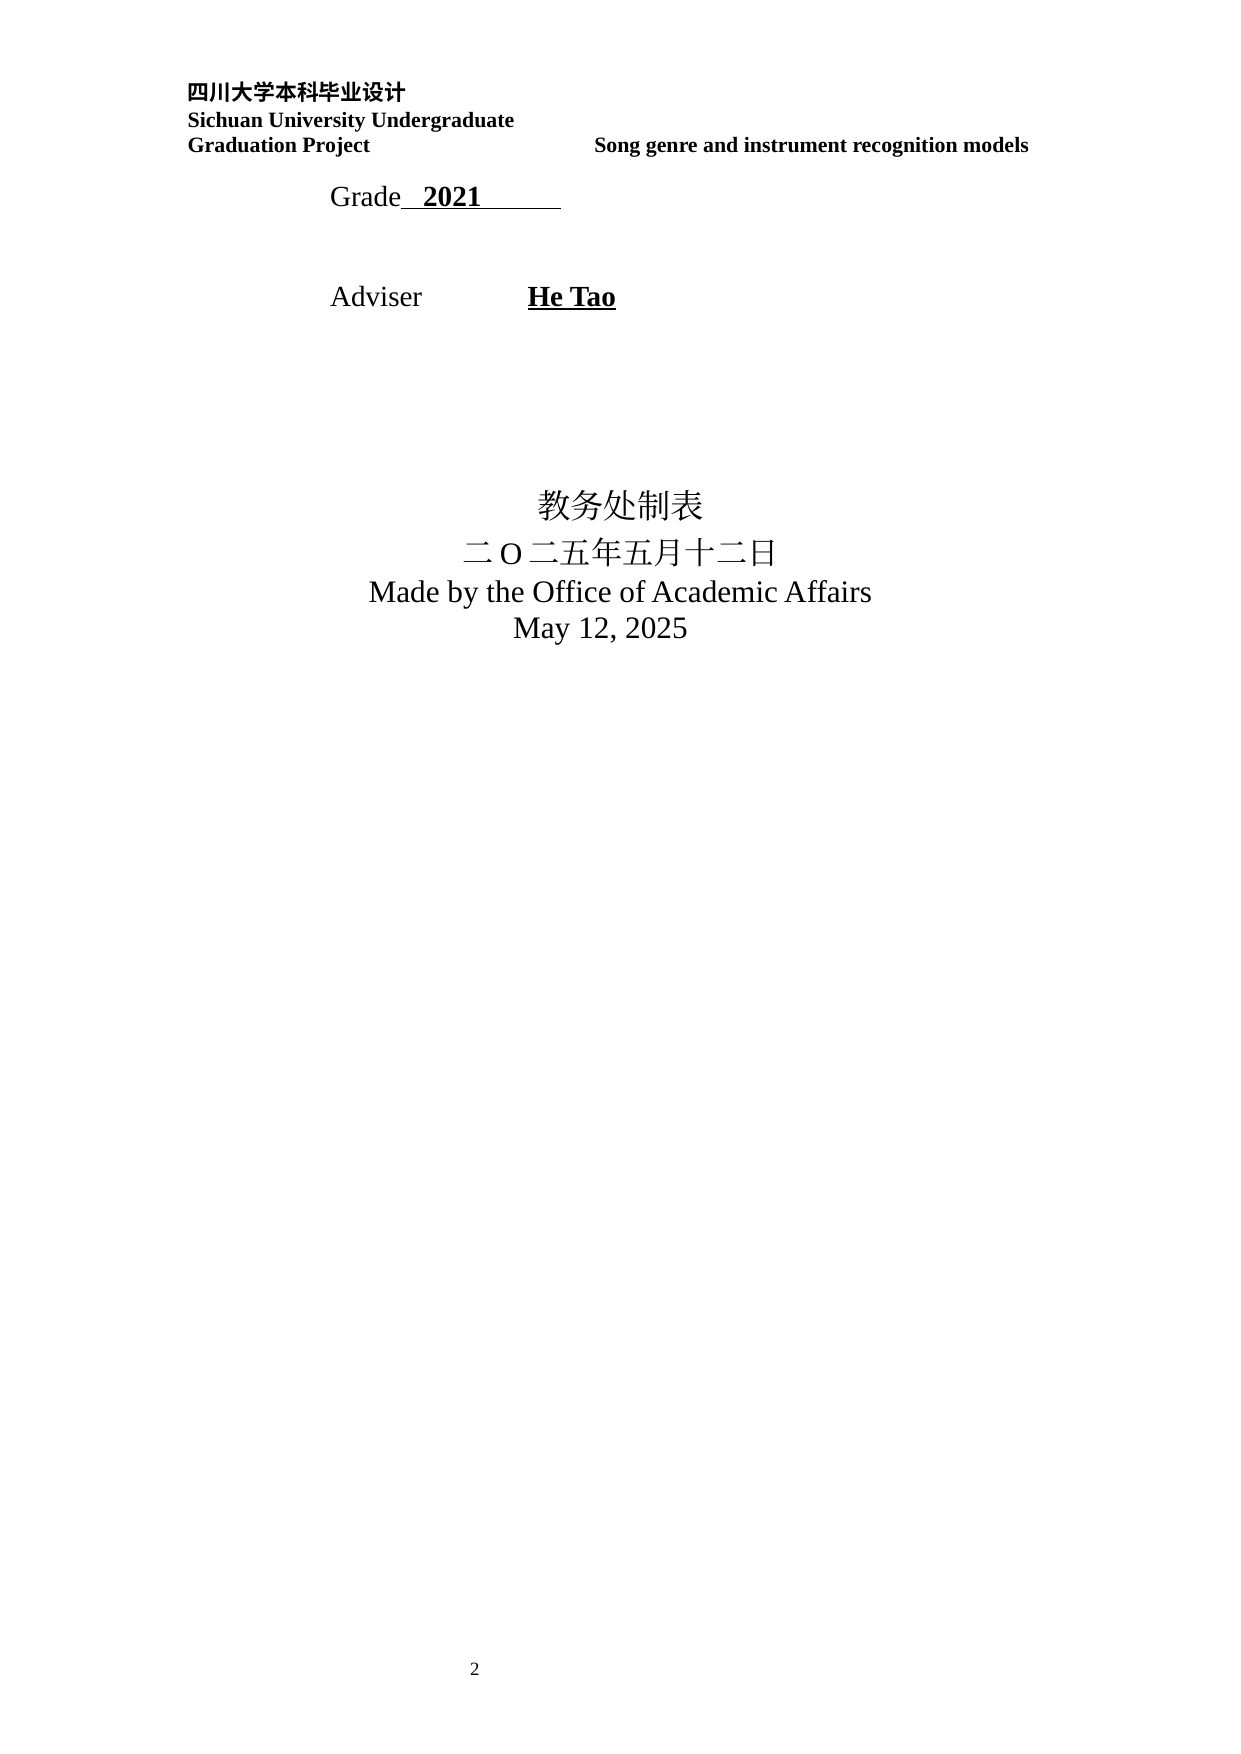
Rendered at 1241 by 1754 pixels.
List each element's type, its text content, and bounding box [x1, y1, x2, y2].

text 教务处制表 [187, 481, 1053, 528]
text Adviser He Tao [188, 279, 824, 313]
text Grade 2021 [188, 179, 847, 212]
text May 12, 2025 [337, 609, 824, 645]
text 二Ο二五年五月十二日 [187, 528, 1053, 573]
text Made by the Office of Academic Affairs [187, 573, 1053, 609]
